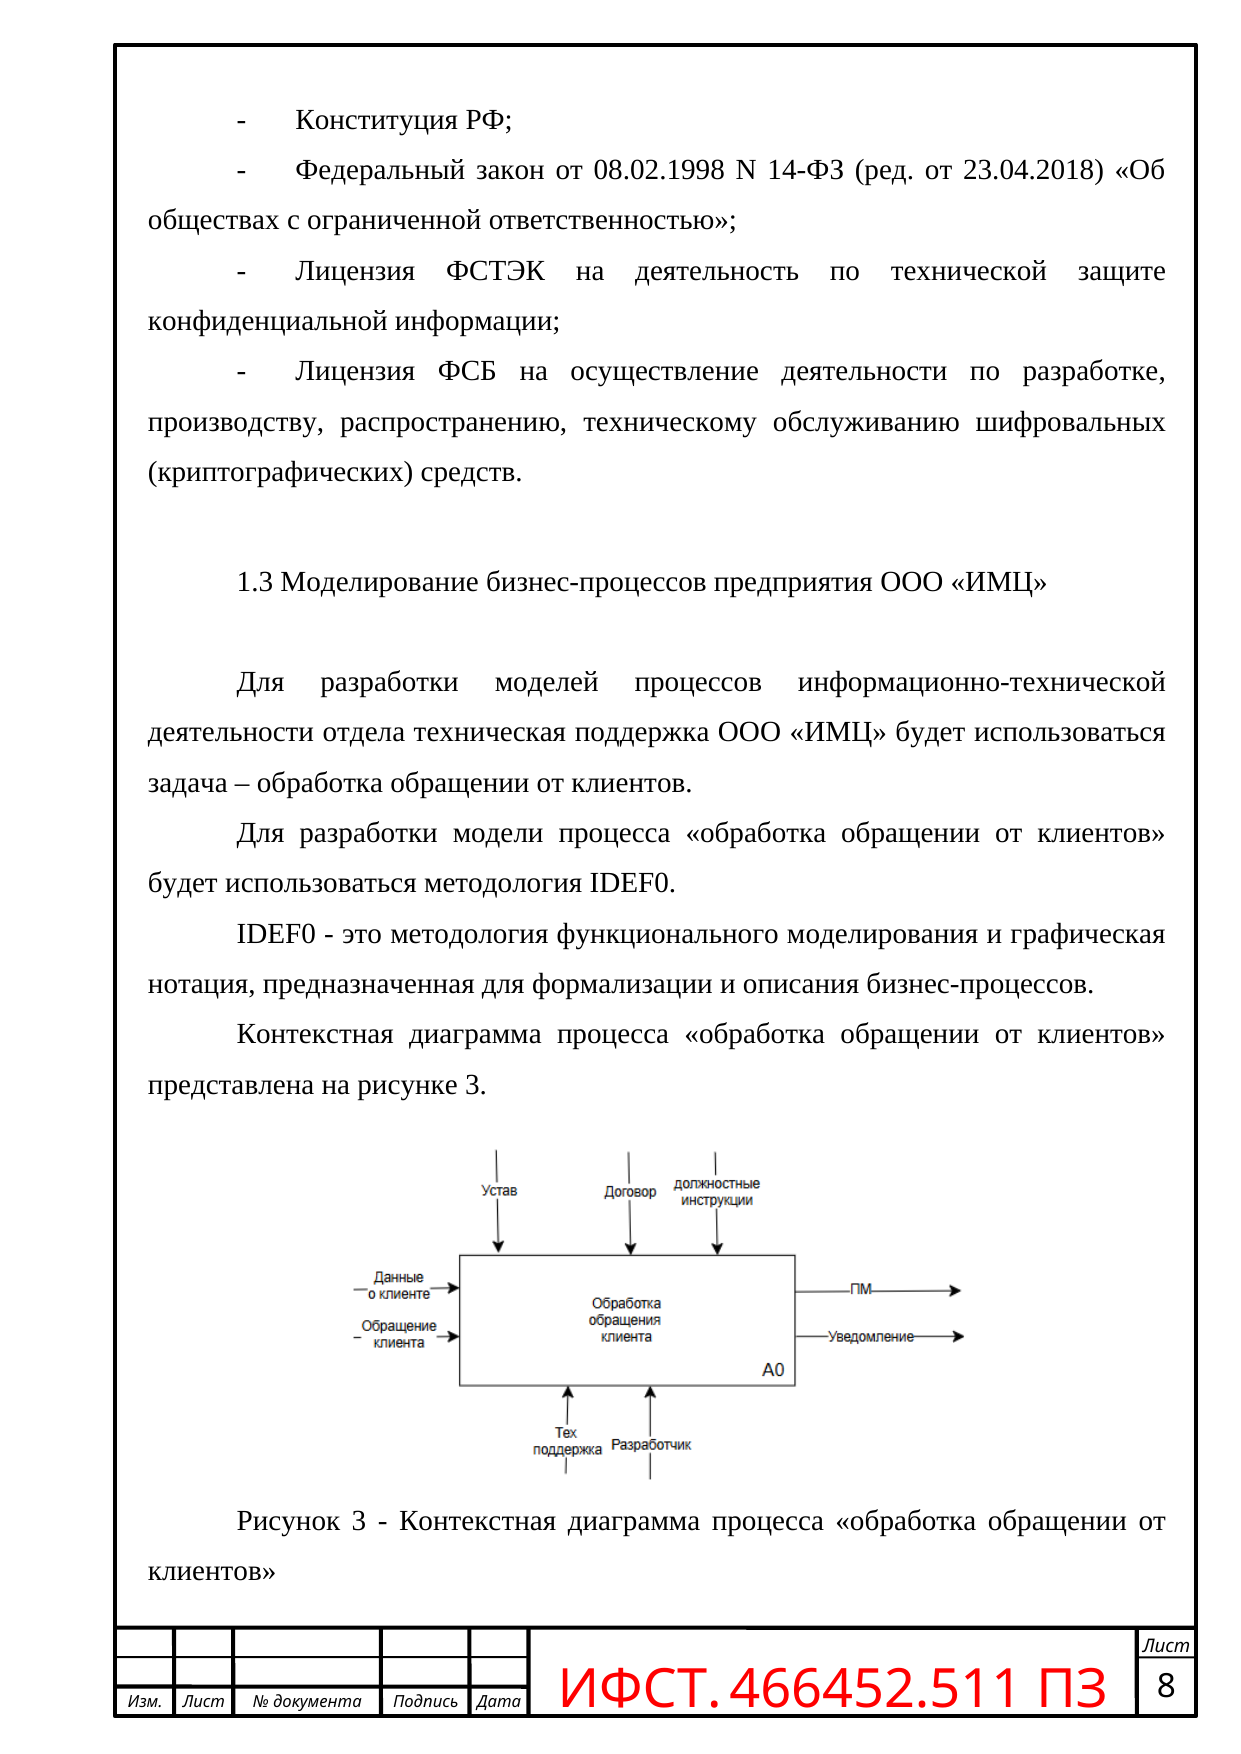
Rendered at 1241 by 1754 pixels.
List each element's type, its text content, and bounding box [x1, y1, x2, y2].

list 1.3 Моделирование бизнес-процессов предприятия ООО «ИМЦ» [236, 564, 1167, 597]
list Контекстная диаграмма процесса «обработка обращении от клиентов» представлена на рисунке 3. [148, 1016, 1167, 1100]
list Федеральный закон от 08.02.1998 N 14-ФЗ (ред. от 23.04.2018) «Об обществах с ограниченной ответственностью»; [148, 152, 1167, 236]
list Лицензия ФСБ на осуществление деятельности по разработке, производству, распространению, техническому обслуживанию шифровальных (криптографических) средств. [148, 353, 1167, 487]
list Рисунок 3 - Контекстная диаграмма процесса «обработка обращении от клиентов» [148, 1503, 1167, 1587]
list Лицензия ФСТЭК на деятельность по технической защите конфиденциальной информации; [148, 253, 1167, 337]
text Для разработки модели процесса «обработка обращении от клиентов» будет использоваться методология IDEF0. [148, 815, 1167, 899]
text IDEF0 - это методология функционального моделирования и графическая нотация, предназначенная для формализации и описания бизнес-процессов. [148, 916, 1167, 1000]
list Конституция РФ; [148, 102, 1167, 135]
picture [343, 1117, 971, 1489]
text Для разработки моделей процессов информационно-технической деятельности отдела техническая поддержка ООО «ИМЦ» будет использоваться задача – обработка обращении от клиентов. [148, 664, 1167, 798]
